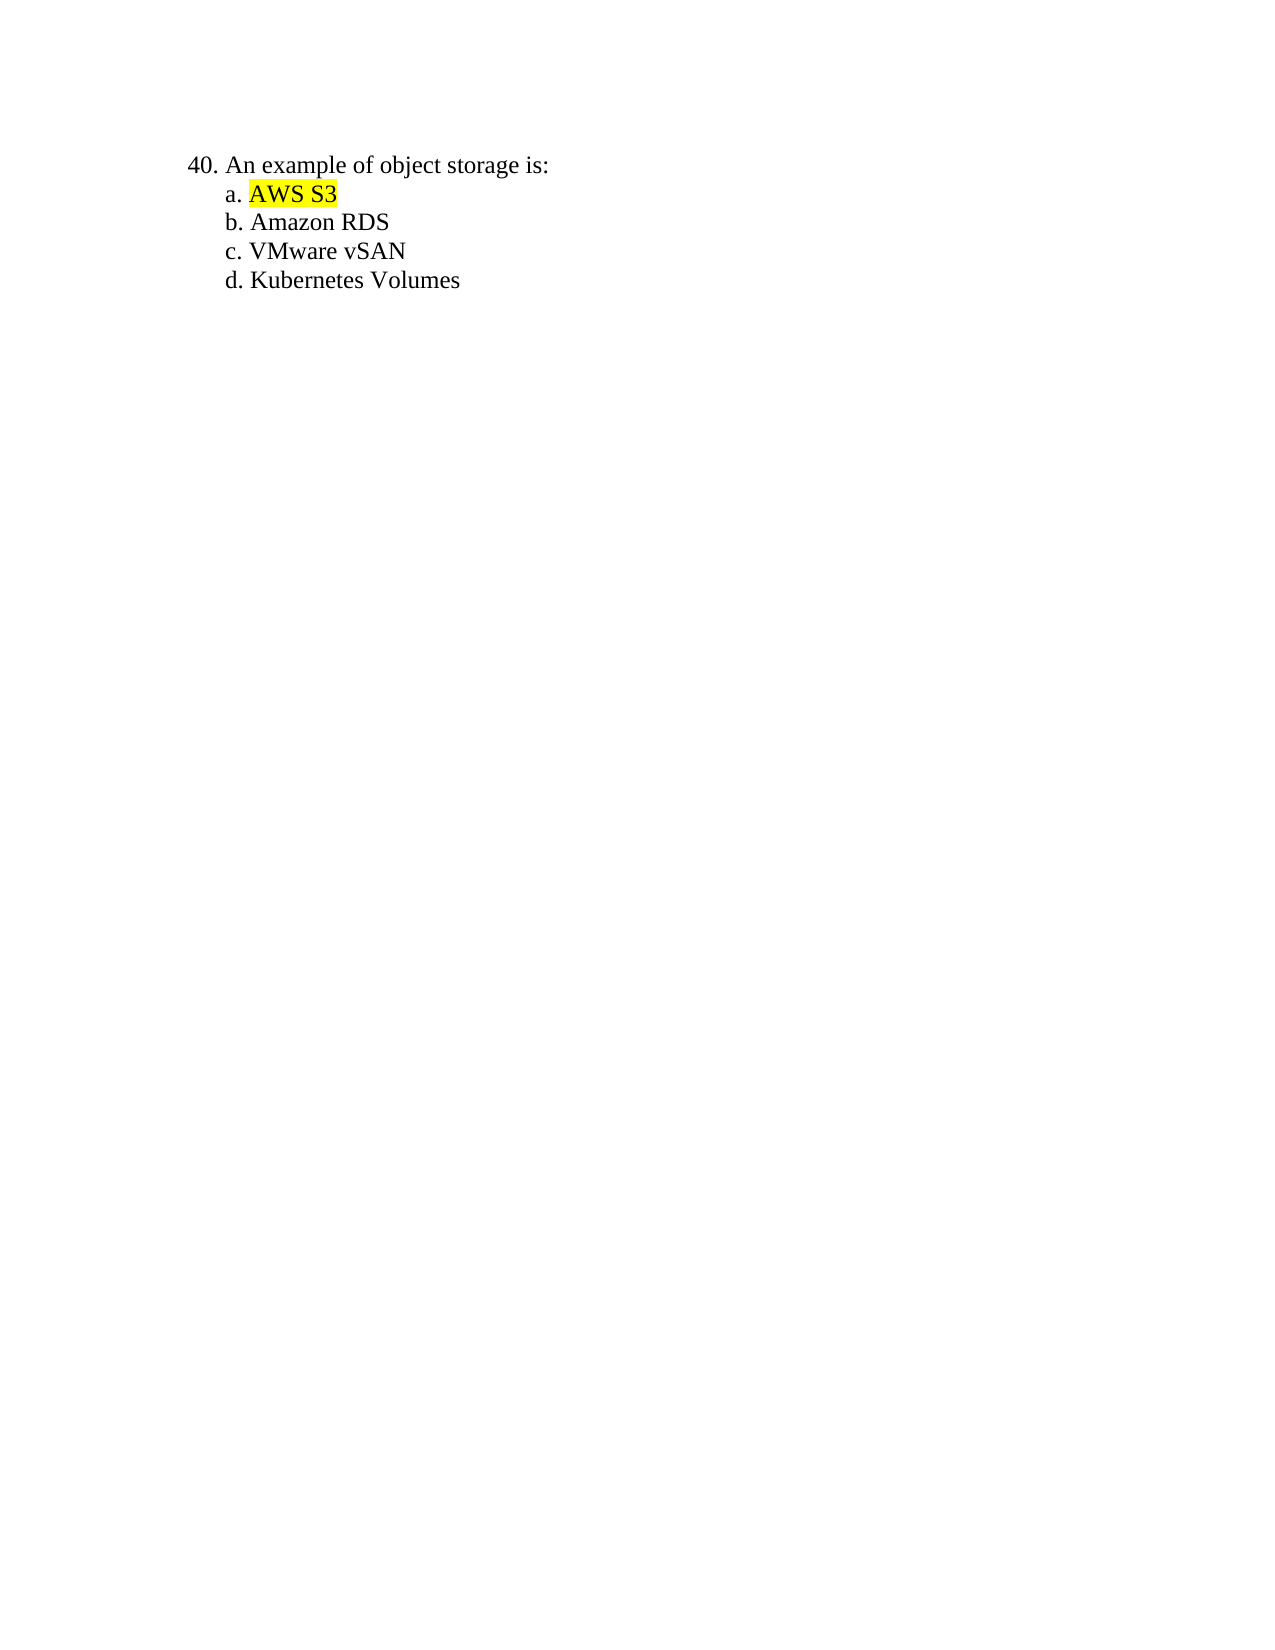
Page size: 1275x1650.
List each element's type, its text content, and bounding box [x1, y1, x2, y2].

list An example of object storage is: a. AWS S3 b. Amazon RDS c. VMware vSAN d. Kubernetes Volumes [187, 150, 1125, 322]
